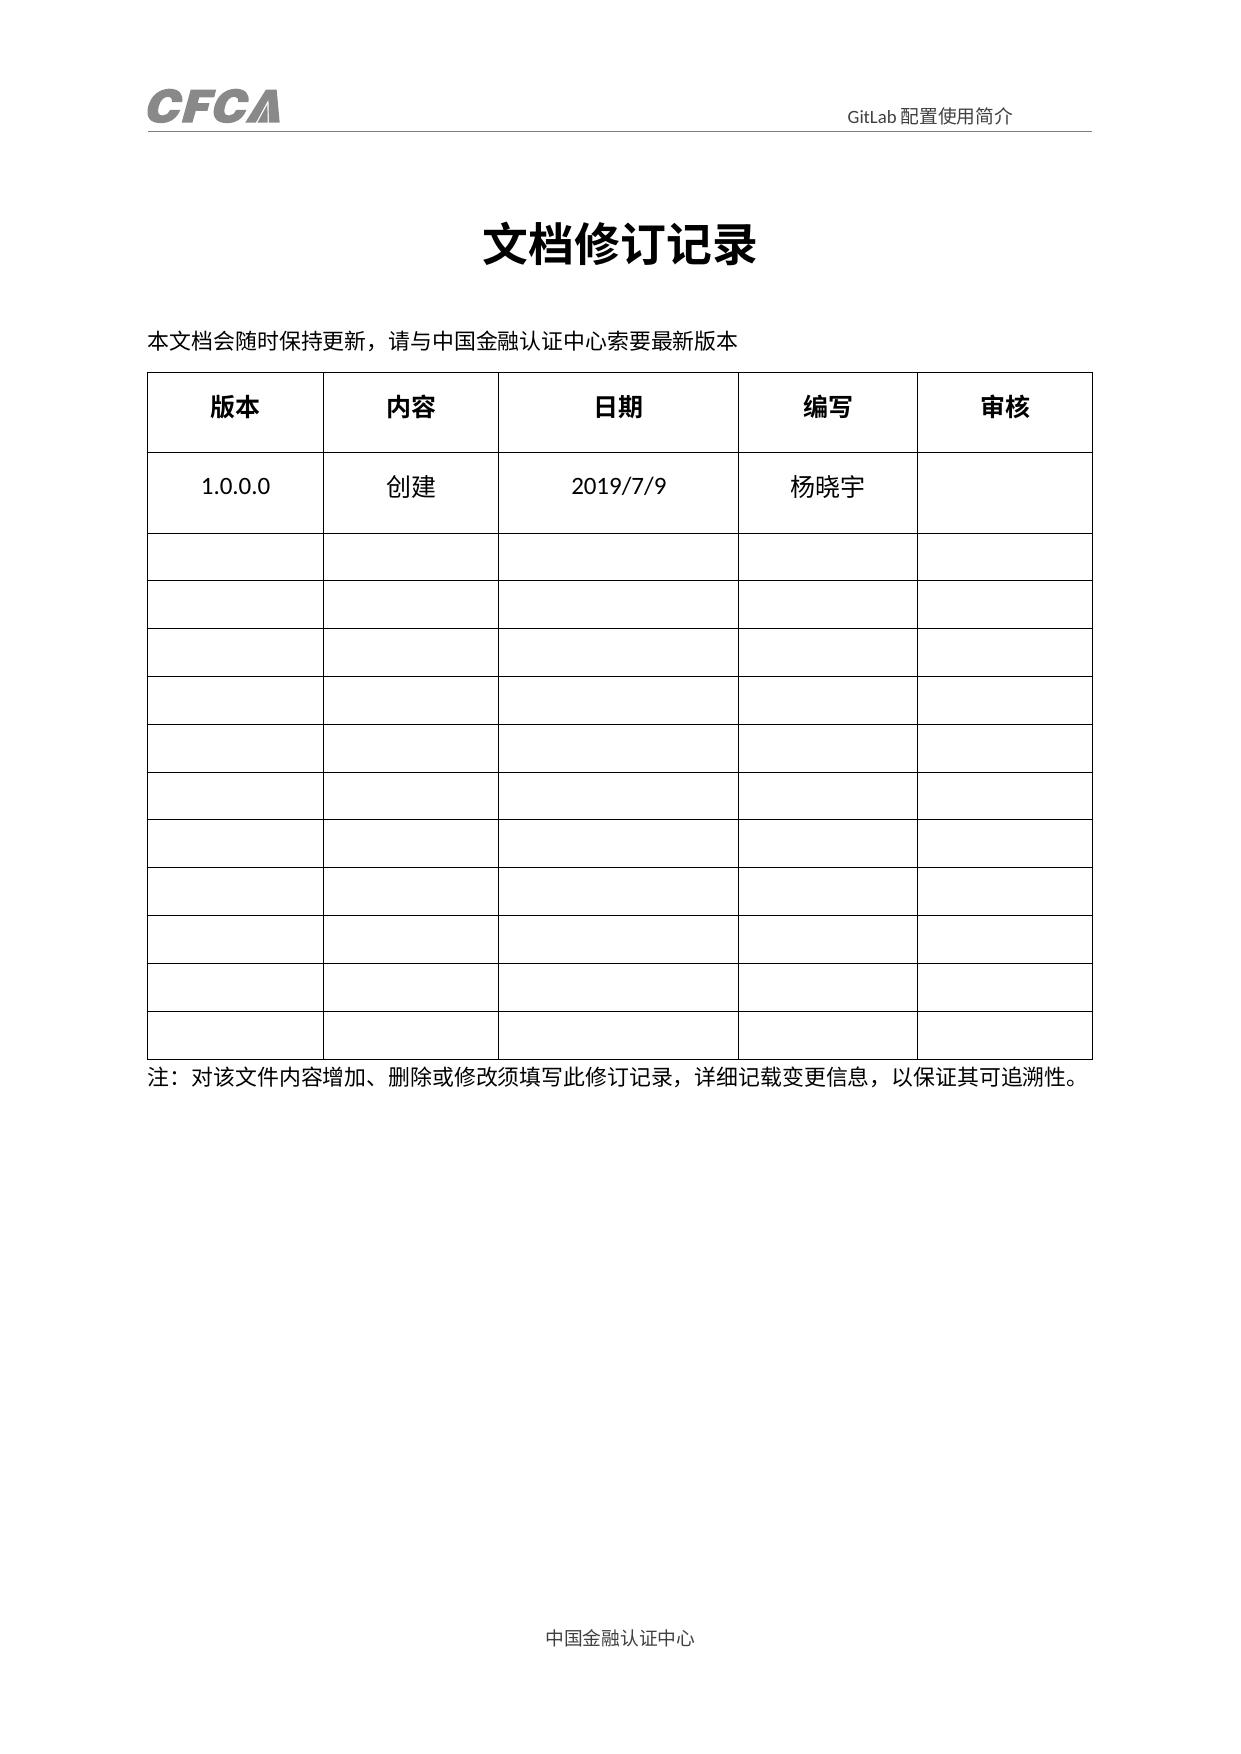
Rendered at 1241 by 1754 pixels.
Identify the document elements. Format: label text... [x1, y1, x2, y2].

table_cell [739, 629, 917, 676]
table_cell [918, 868, 1092, 915]
table_cell [918, 916, 1092, 963]
table_cell [499, 725, 738, 772]
table_cell 1.0.0.0 [148, 453, 323, 532]
table_cell [918, 629, 1092, 676]
table_cell [148, 820, 323, 867]
table_cell [324, 964, 498, 1011]
table_cell [739, 1012, 917, 1058]
table_cell [499, 629, 738, 676]
text 本文档会随时保持更新，请与中国金融认证中心索要最新版本 [148, 323, 1092, 356]
table_cell [499, 1012, 738, 1058]
table_cell [918, 773, 1092, 819]
table_cell [499, 868, 738, 915]
table_cell [739, 725, 917, 772]
table_cell [918, 725, 1092, 772]
table_cell [499, 916, 738, 963]
table_cell [739, 868, 917, 915]
table_cell [148, 534, 323, 580]
table_cell [148, 916, 323, 963]
table_cell [918, 964, 1092, 1011]
table_cell [918, 820, 1092, 867]
table_cell [148, 725, 323, 772]
table_cell [324, 916, 498, 963]
table_cell [324, 820, 498, 867]
table_cell 创建 [324, 453, 498, 532]
text 注：对该文件内容增加、删除或修改须填写此修订记录，详细记载变更信息，以保证其可追溯性。 [148, 1060, 1092, 1092]
table_cell [148, 629, 323, 676]
table_cell [324, 1012, 498, 1058]
table_cell [324, 773, 498, 819]
table_cell 2019/7/9 [499, 453, 738, 532]
table_cell [324, 629, 498, 676]
table_cell [499, 677, 738, 724]
text 文档修订记录 [148, 193, 1092, 290]
table_cell [324, 868, 498, 915]
table_header 版本 [148, 373, 323, 452]
table_cell [324, 581, 498, 628]
table_cell [739, 677, 917, 724]
table_cell [739, 534, 917, 580]
table_cell [324, 534, 498, 580]
table_header 内容 [324, 373, 498, 452]
table_cell [739, 773, 917, 819]
table_cell [148, 677, 323, 724]
table_cell [499, 964, 738, 1011]
table_header 编写 [739, 373, 917, 452]
table_cell 杨晓宇 [739, 453, 917, 532]
table_cell [148, 773, 323, 819]
table_header 日期 [499, 373, 738, 452]
table_header 审核 [918, 373, 1092, 452]
table_cell [918, 453, 1092, 532]
table_cell [148, 1012, 323, 1058]
table_cell [324, 725, 498, 772]
table_cell [739, 964, 917, 1011]
table_cell [148, 964, 323, 1011]
table_cell [739, 581, 917, 628]
table_cell [499, 534, 738, 580]
table_cell [324, 677, 498, 724]
table_cell [918, 677, 1092, 724]
table_cell [499, 820, 738, 867]
table_cell [918, 534, 1092, 580]
table_cell [499, 773, 738, 819]
table_cell [148, 868, 323, 915]
table_cell [739, 820, 917, 867]
table_cell [148, 581, 323, 628]
table_cell [739, 916, 917, 963]
table_cell [499, 581, 738, 628]
table_cell [918, 1012, 1092, 1058]
table_cell [918, 581, 1092, 628]
